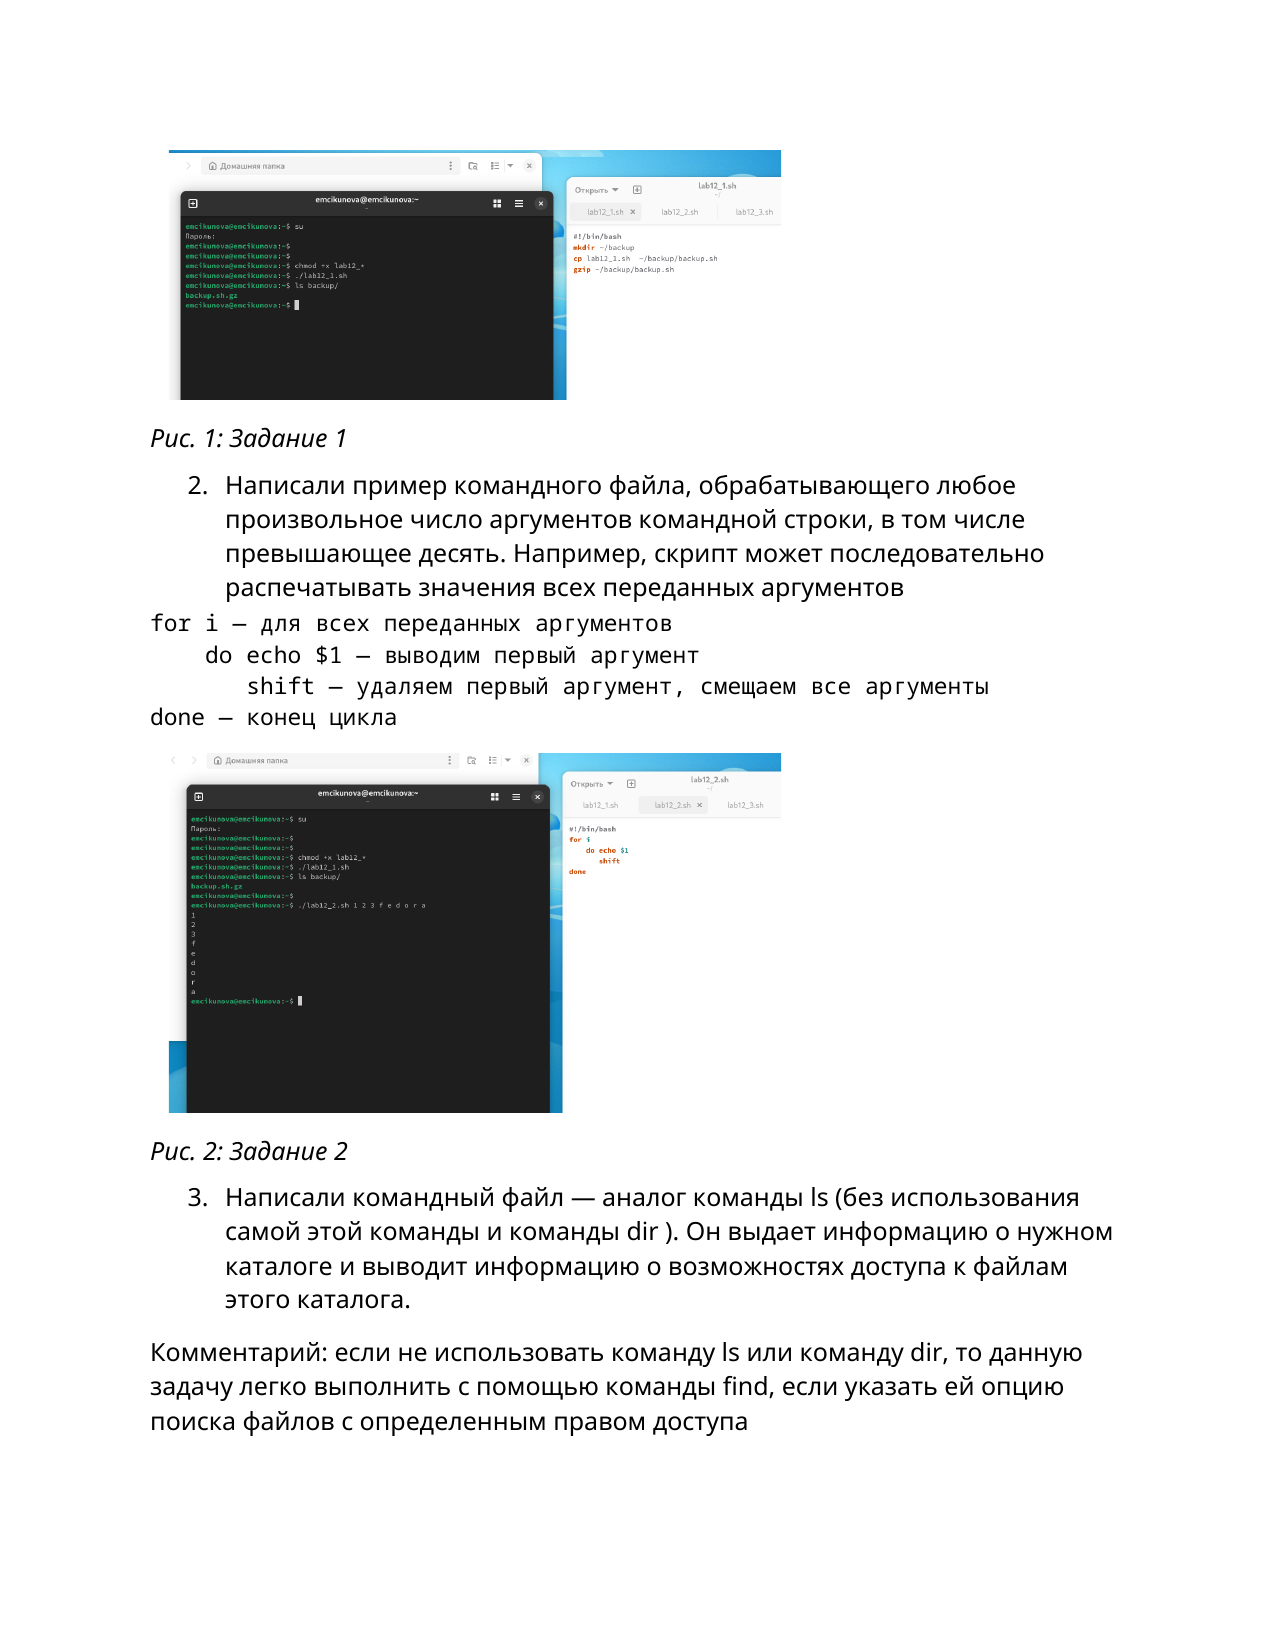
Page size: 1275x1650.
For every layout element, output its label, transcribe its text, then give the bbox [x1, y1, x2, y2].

picture [168, 150, 782, 400]
list Написали пример командного файла, обрабатывающего любое произвольное число аргументов командной строки, в том числе превышающее десять. Например, скрипт может последовательно распечатывать значения всех переданных аргументов [187, 467, 1125, 604]
text for i — для всех переданных аргументов do echo $1 — выводим первый аргумент shift — удаляем первый аргумент, смещаем все аргументы done — конец цикла [150, 607, 1125, 732]
text Рис. 2: Задание 2 [150, 1133, 1125, 1167]
text Комментарий: если не использовать команду ls или команду dir, то данную задачу легко выполнить с помощью команды find, если указать ей опцию поиска файлов с определенным правом доступа [150, 1335, 1125, 1437]
list Написали командный файл — аналог команды ls (без использования самой этой команды и команды dir ). Он выдает информацию о нужном каталоге и выводит информацию о возможностях доступа к файлам этого каталога. [187, 1180, 1125, 1316]
text Рис. 1: Задание 1 [150, 421, 1125, 455]
picture [168, 753, 782, 1113]
